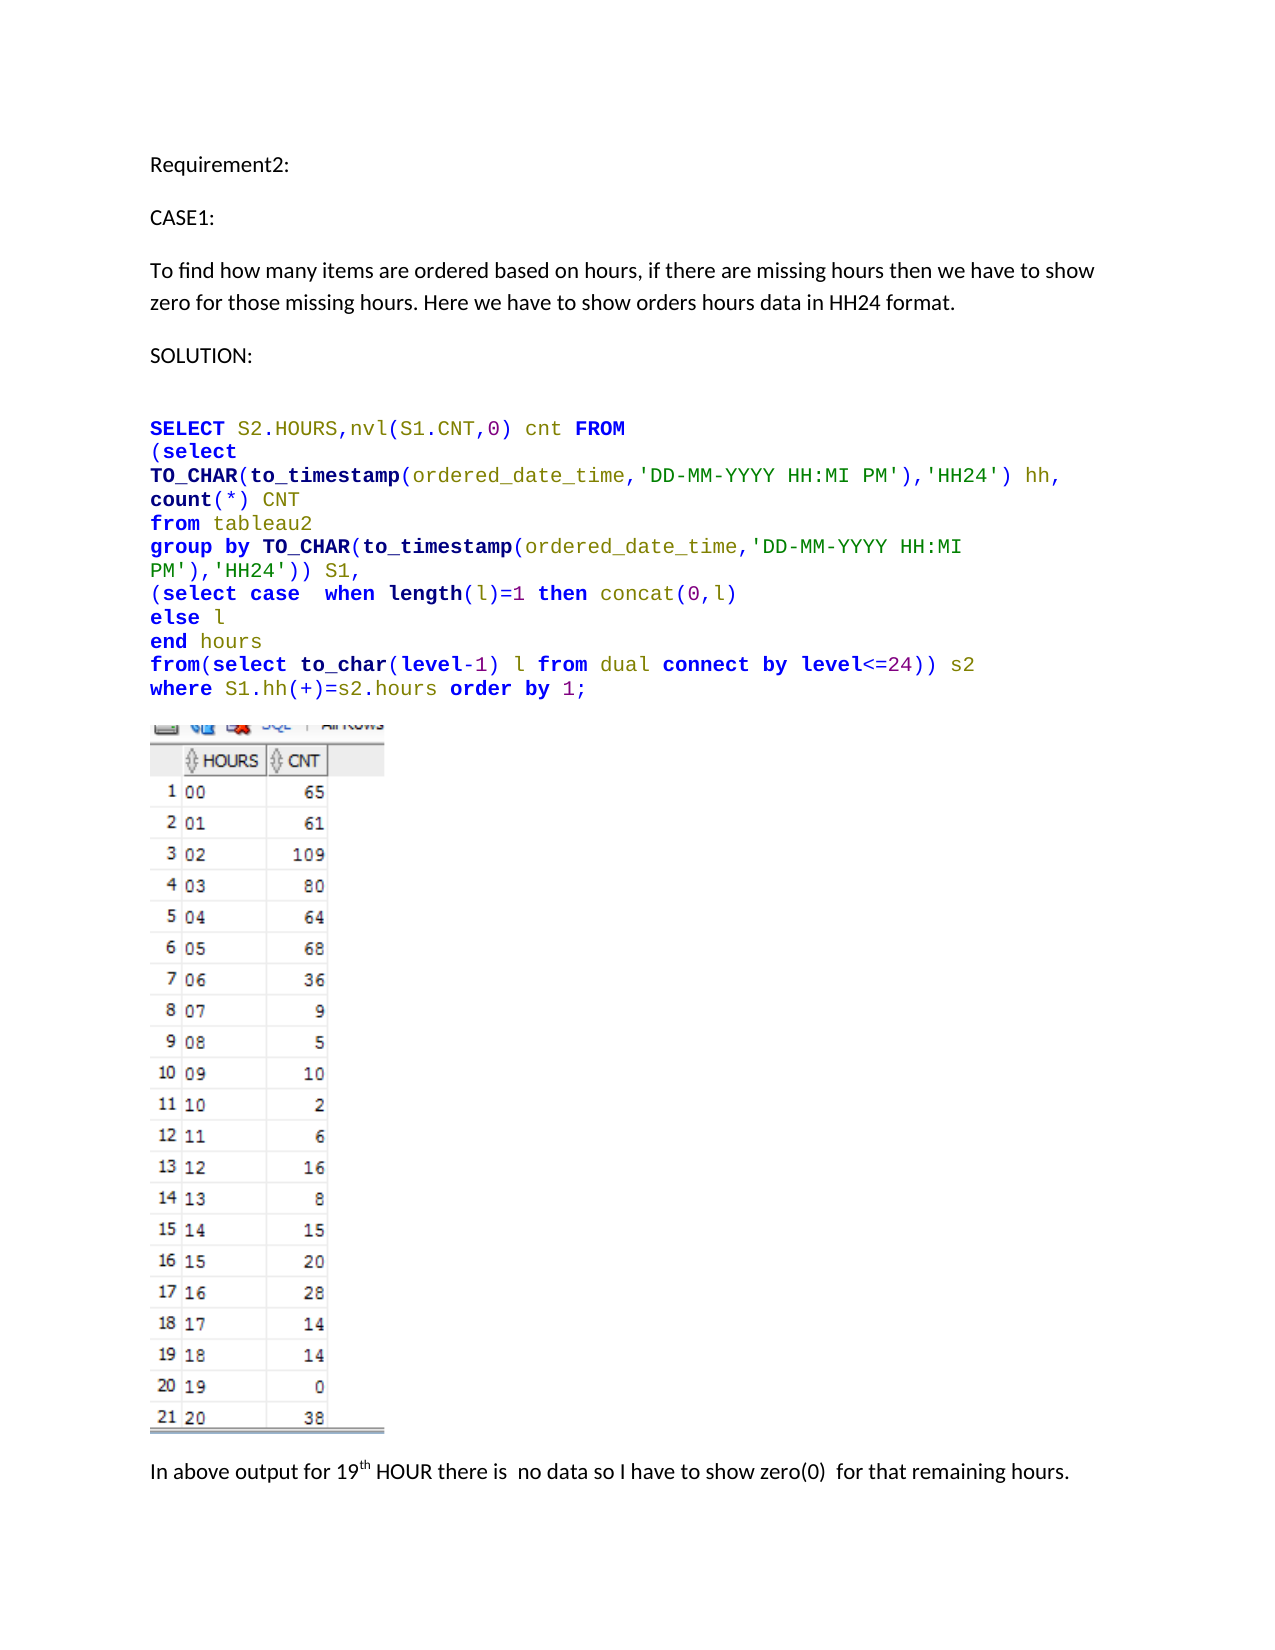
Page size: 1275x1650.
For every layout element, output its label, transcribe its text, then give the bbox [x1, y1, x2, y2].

text count(*) CNT [150, 489, 1125, 512]
text from(select to_char(level-1) l from dual connect by level<=24)) s2 [150, 654, 1125, 678]
picture [150, 725, 385, 1434]
text (select case when length(l)=1 then concat(0,l) [150, 583, 1125, 607]
text group by TO_CHAR(to_timestamp(ordered_date_time,'DD-MM-YYYY HH:MI PM'),'HH24')) S1, [150, 536, 1125, 583]
text else l [150, 607, 1125, 631]
text from tableau2 [150, 512, 1125, 536]
text (select [150, 442, 1125, 465]
text SOLUTION: [150, 341, 1125, 369]
text end hours [150, 631, 1125, 654]
text To find how many items are ordered based on hours, if there are missing hours then we have to show zero for those missing hours. Here we have to show orders hours data in HH24 format. [150, 256, 1125, 316]
text where S1.hh(+)=s2.hours order by 1; [150, 678, 1125, 702]
text In above output for 19th HOUR there is no data so I have to show zero(0) for that remaining hours. [150, 1457, 1125, 1485]
text Requirement2: [150, 150, 1125, 178]
text SELECT S2.HOURS,nvl(S1.CNT,0) cnt FROM [150, 418, 1125, 442]
text CASE1: [150, 203, 1125, 231]
text TO_CHAR(to_timestamp(ordered_date_time,'DD-MM-YYYY HH:MI PM'),'HH24') hh, [150, 465, 1125, 489]
